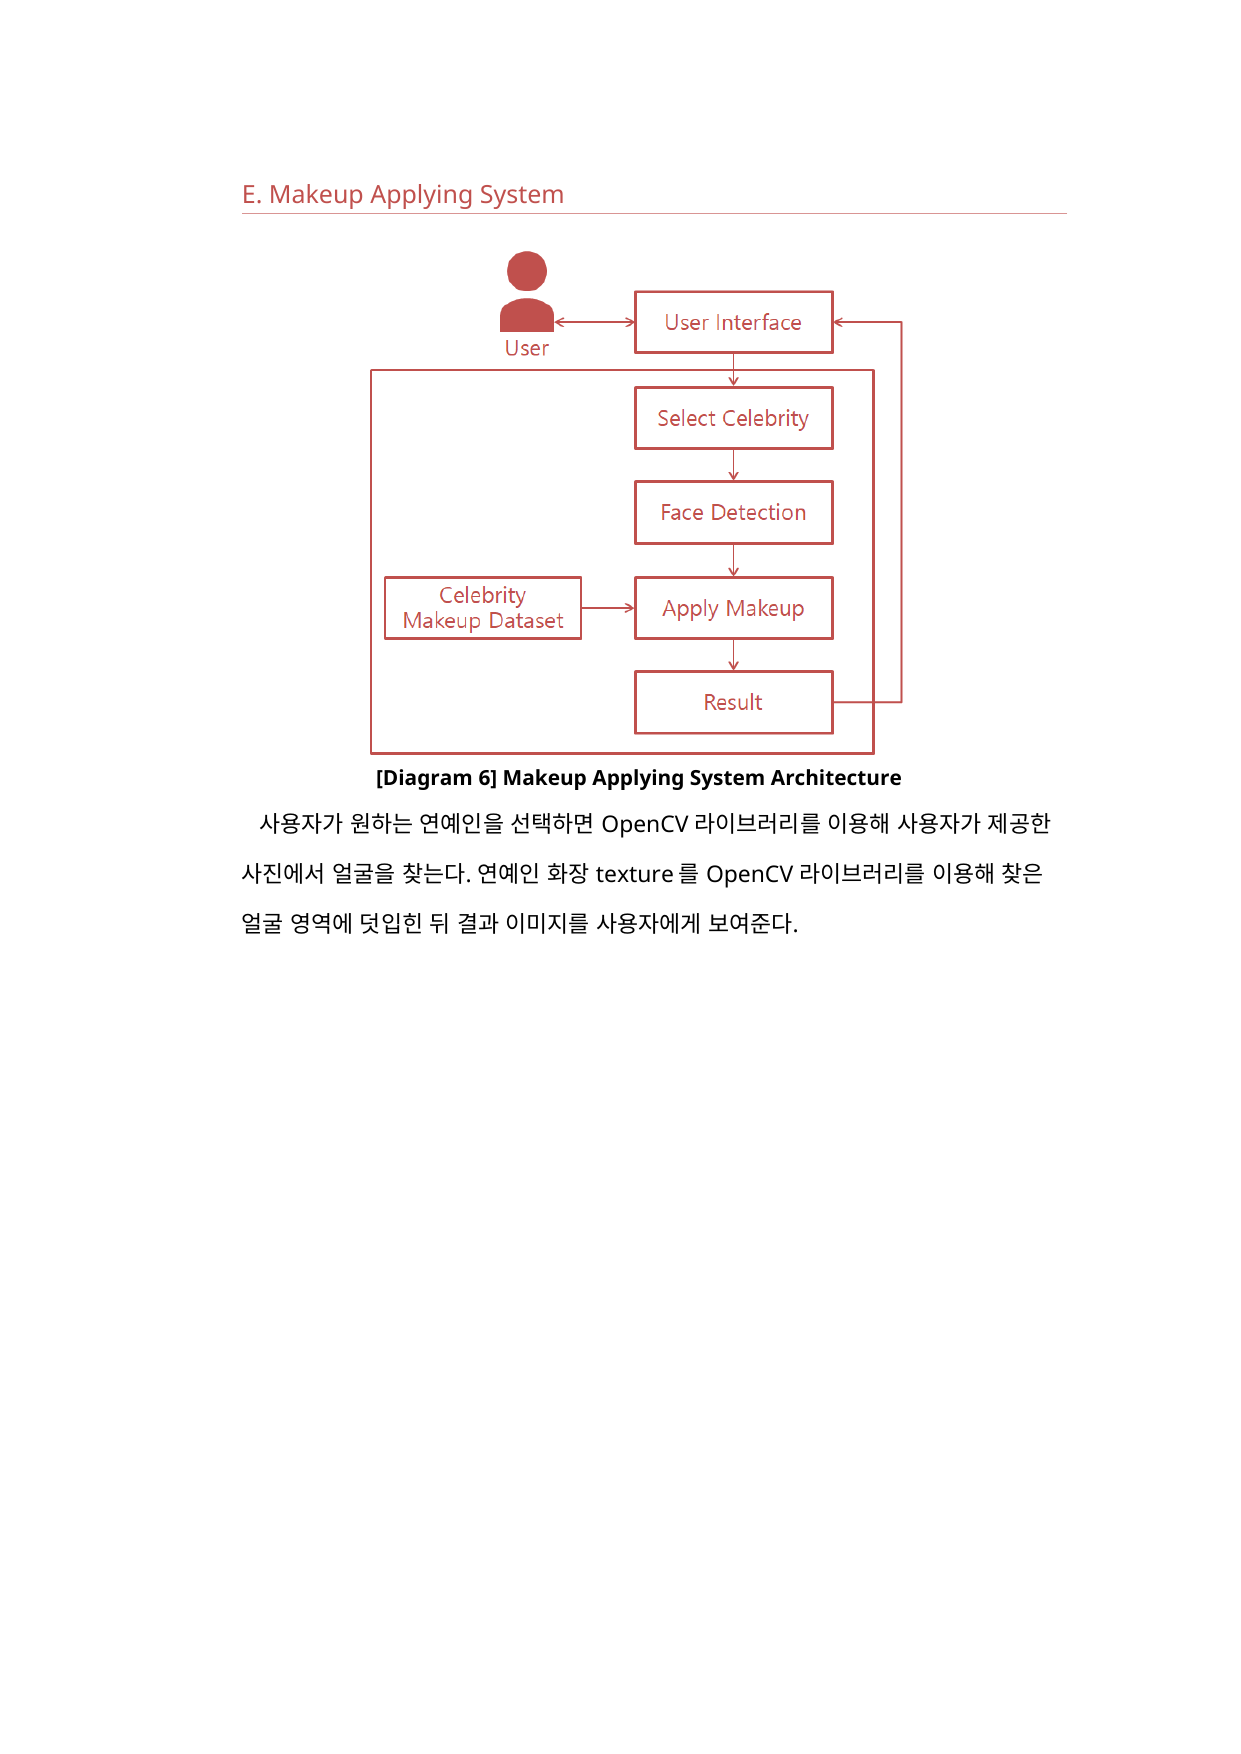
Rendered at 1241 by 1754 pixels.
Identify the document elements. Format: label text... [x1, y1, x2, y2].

text [Diagram 6] Makeup Applying System Architecture [150, 763, 1090, 792]
subtitle E. Makeup Applying System [242, 177, 1067, 213]
picture [364, 239, 914, 764]
text 사용자가 원하는 연예인을 선택하면 OpenCV 라이브러리를 이용해 사용자가 제공한 사진에서 얼굴을 찾는다. 연예인 화장 texture를 OpenCV 라이브러리를 이용해 찾은 얼굴 영역에 덧입힌 뒤 결과 이미지를 사용자에게 보여준다. [242, 806, 1067, 939]
